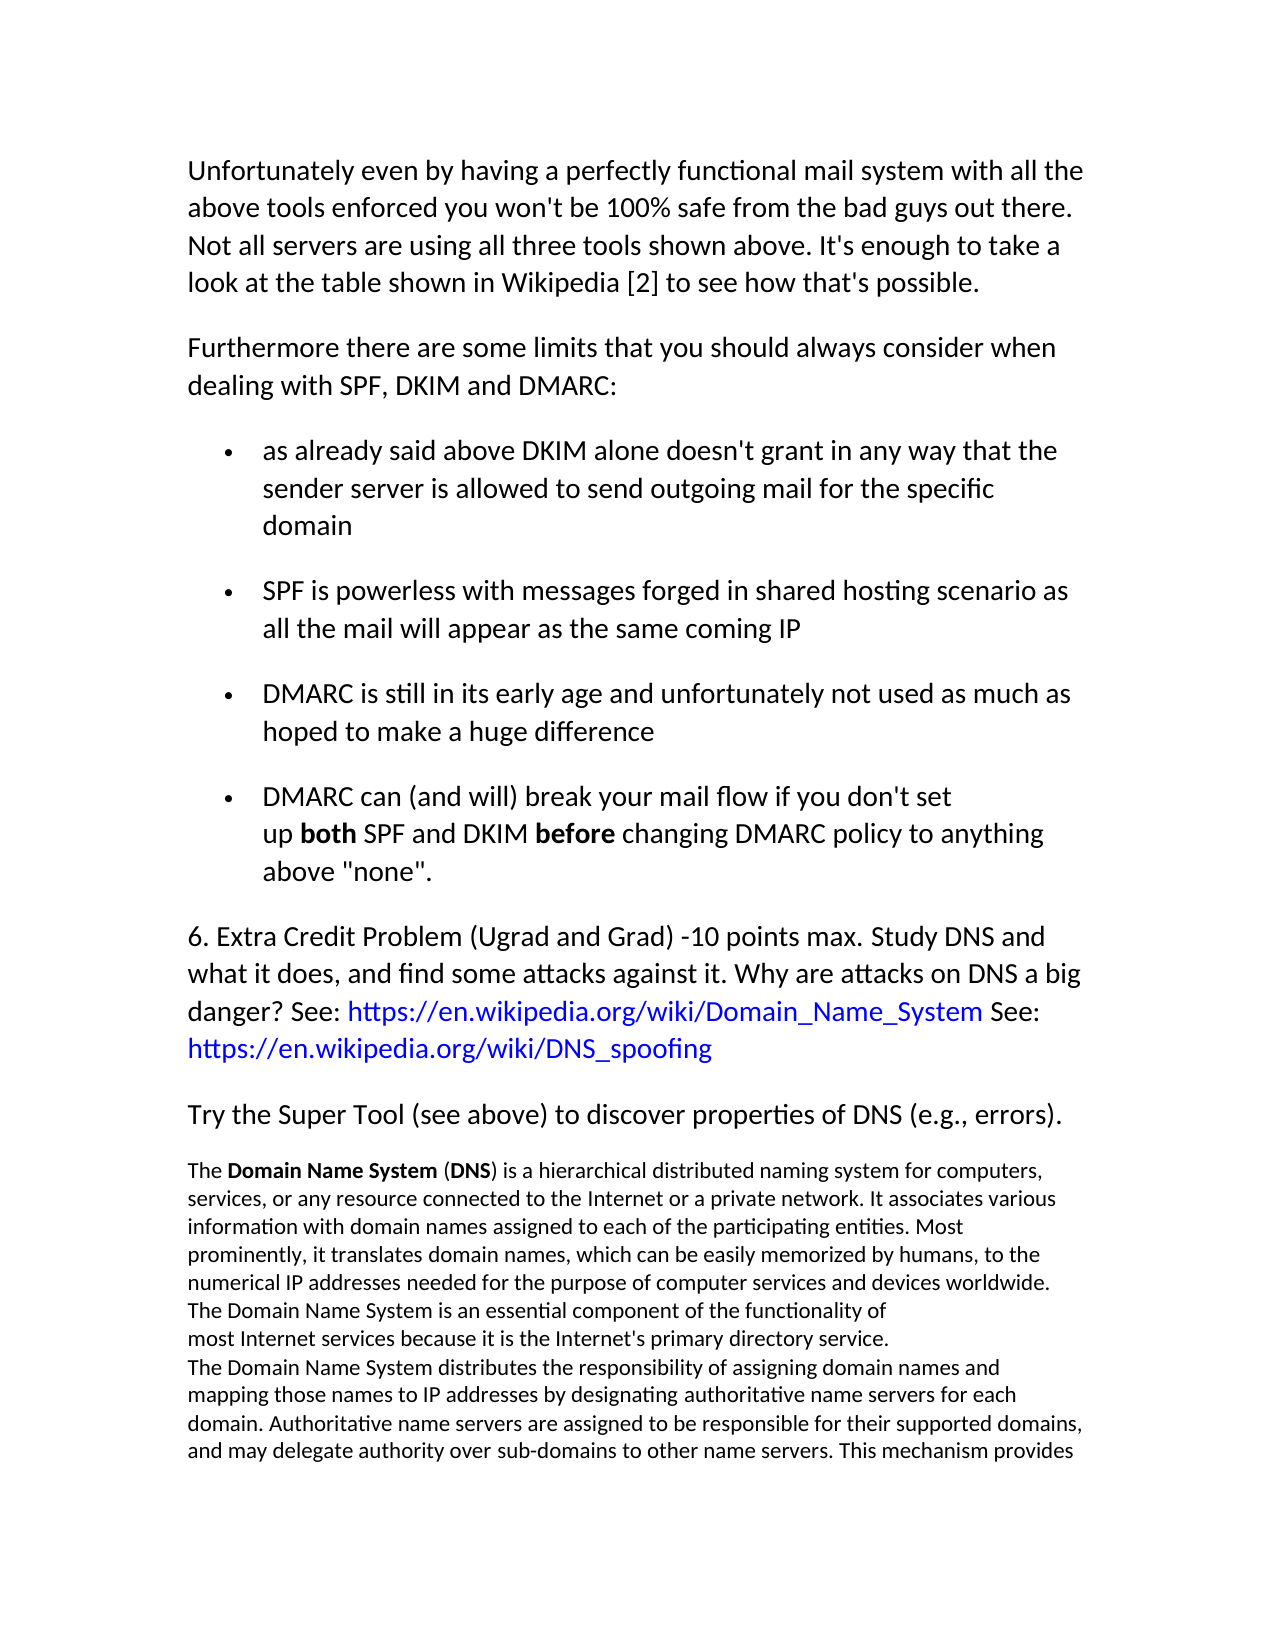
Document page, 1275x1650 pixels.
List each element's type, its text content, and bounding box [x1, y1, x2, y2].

list DMARC is still in its early age and unfortunately not used as much as hoped to make a huge difference [225, 673, 1087, 748]
text Try the Super Tool (see above) to discover properties of DNS (e.g., errors). [187, 1094, 1087, 1131]
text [187, 1353, 1087, 1465]
text The Domain Name System (DNS) is a hierarchical distributed naming system for computers, services, or any resource connected to the Internet or a private network. It associates various information with domain names assigned to each of the participating entities. Most prominently, it translates domain names, which can be easily memorized by humans, to the numerical IP addresses needed for the purpose of computer services and devices worldwide. The Domain Name System is an essential component of the functionality of most Internet services because it is the Internet's primary directory service. [187, 1156, 1087, 1353]
text Furthermore there are some limits that you should always consider when dealing with SPF, DKIM and DMARC: [187, 328, 1087, 403]
list as already said above DKIM alone doesn't grant in any way that the sender server is allowed to send outgoing mail for the specific domain [225, 430, 1087, 543]
list SPF is powerless with messages forged in shared hosting scenario as all the mail will appear as the same coming IP [225, 571, 1087, 646]
list DMARC can (and will) break your mail flow if you don't set up both SPF and DKIM before changing DMARC policy to anything above "none". [225, 776, 1087, 888]
text Unfortunately even by having a perfectly functional mail system with all the above tools enforced you won't be 100% safe from the bad guys out there. Not all servers are using all three tools shown above. It's enough to take a look at the table shown in Wikipedia [2] to see how that's possible. [187, 150, 1087, 300]
text 6. Extra Credit Problem (Ugrad and Grad) -10 points max. Study DNS and what it does, and find some attacks against it. Why are attacks on DNS a big danger? See: https://en.wikipedia.org/wiki/Domain_Name_System See: https://en.wikipedia.org/wiki/DNS_spoofing [187, 916, 1087, 1066]
